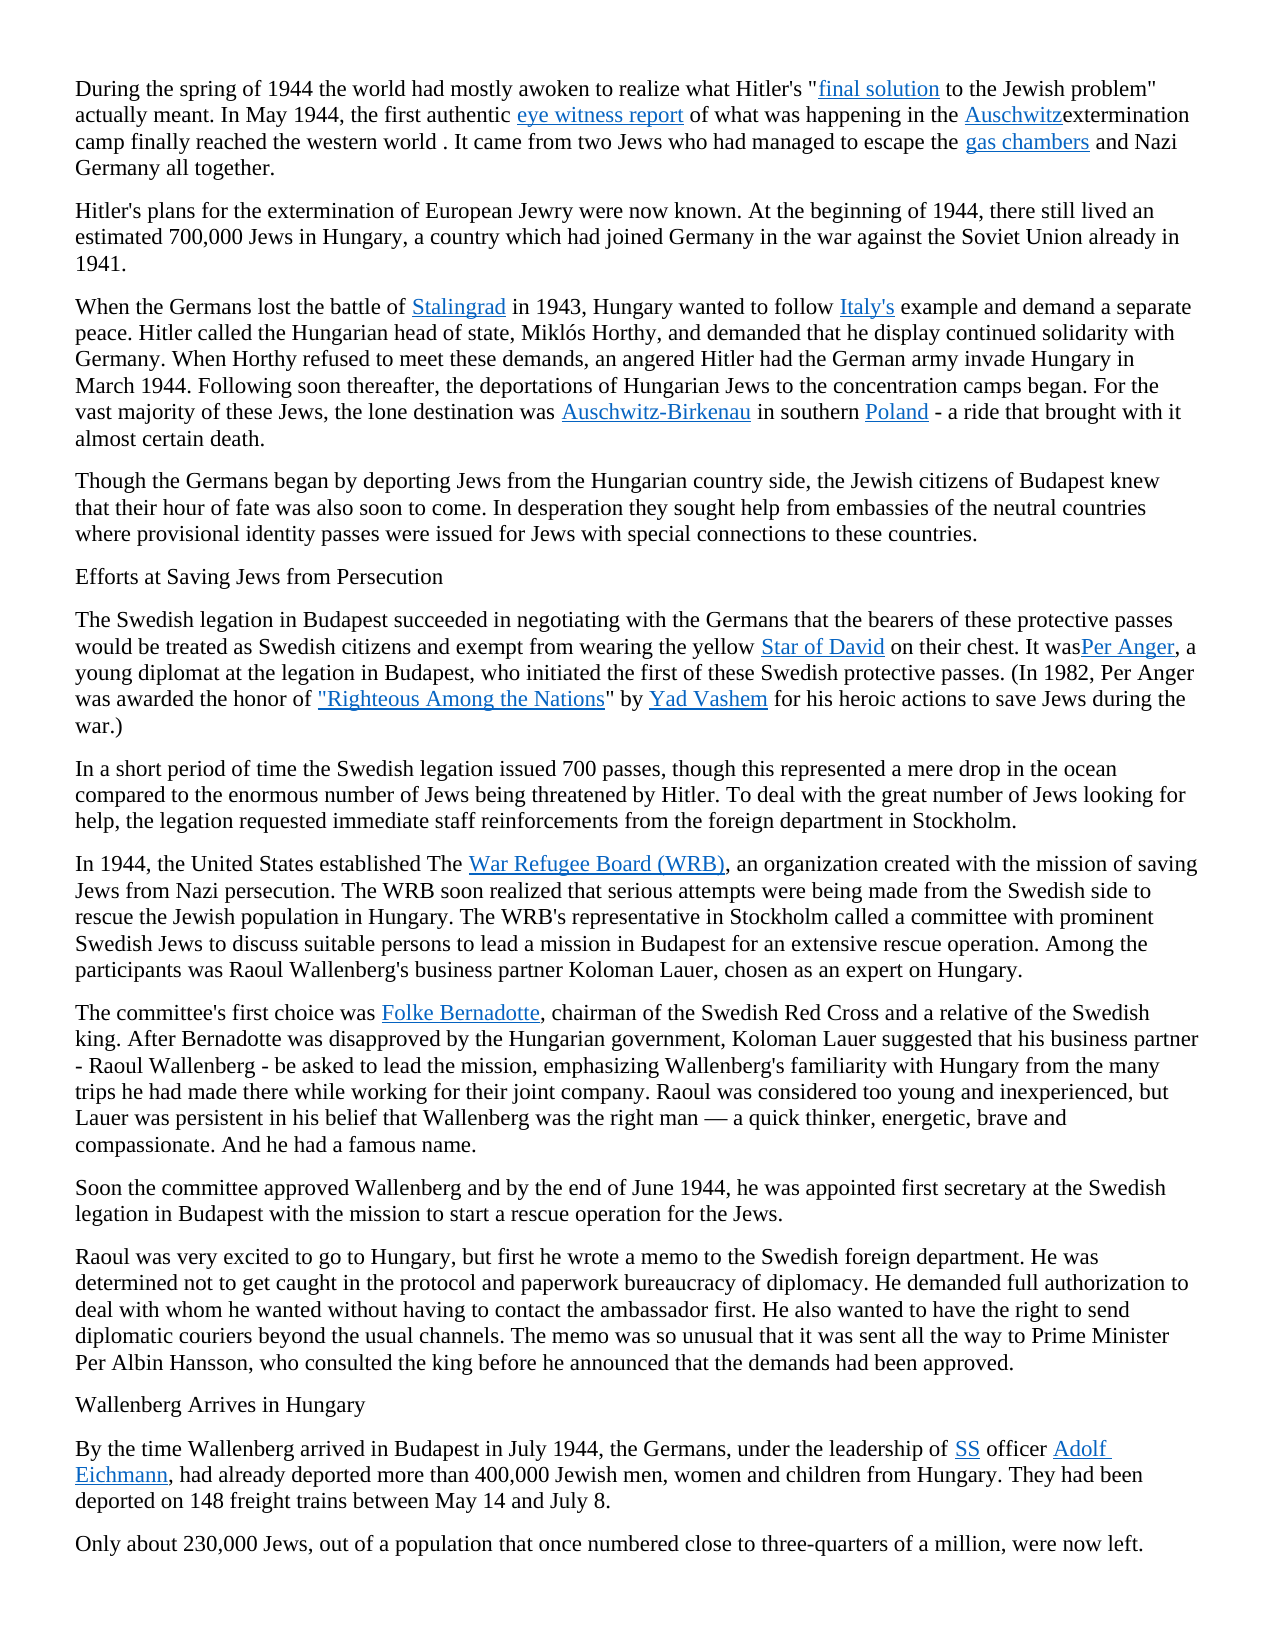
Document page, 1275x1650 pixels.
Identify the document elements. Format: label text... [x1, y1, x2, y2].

text In 1944, the United States established The War Refugee Board (WRB), an organization created with the mission of saving Jews from Nazi persecution. The WRB soon realized that serious attempts were being made from the Swedish side to rescue the Jewish population in Hungary. The WRB's representative in Stockholm called a committee with prominent Swedish Jews to discuss suitable persons to lead a mission in Budapest for an extensive rescue operation. Among the participants was Raoul Wallenberg's business partner Koloman Lauer, chosen as an expert on Hungary. [75, 851, 1200, 982]
text Hitler's plans for the extermination of European Jewry were now known. At the beginning of 1944, there still lived an estimated 700,000 Jews in Hungary, a country which had joined Germany in the war against the Soviet Union already in 1941. [75, 197, 1200, 276]
text During the spring of 1944 the world had mostly awoken to realize what Hitler's "final solution to the Jewish problem" actually meant. In May 1944, the first authentic eye witness report of what was happening in the Auschwitzextermination camp finally reached the western world . It came from two Jews who had managed to escape the gas chambers and Nazi Germany all together. [75, 75, 1200, 180]
text When the Germans lost the battle of Stalingrad in 1943, Hungary wanted to follow Italy's example and demand a separate peace. Hitler called the Hungarian head of state, Miklós Horthy, and demanded that he display continued solidarity with Germany. When Horthy refused to meet these demands, an angered Hitler had the German army invade Hungary in March 1944. Following soon thereafter, the deportations of Hungarian Jews to the concentration camps began. For the vast majority of these Jews, the lone destination was Auschwitz-Birkenau in southern Poland - a ride that brought with it almost certain death. [75, 293, 1200, 451]
text The committee's first choice was Folke Bernadotte, chairman of the Swedish Red Cross and a relative of the Swedish king. After Bernadotte was disapproved by the Hungarian government, Koloman Lauer suggested that his business partner - Raoul Wallenberg - be asked to lead the mission, emphasizing Wallenberg's familiarity with Hungary from the many trips he had made there while working for their joint company. Raoul was considered too young and inexperienced, but Lauer was persistent in his belief that Wallenberg was the right man — a quick thinker, energetic, brave and compassionate. And he had a famous name. [75, 999, 1200, 1157]
text In a short period of time the Swedish legation issued 700 passes, though this represented a mere drop in the ocean compared to the enormous number of Jews being threatened by Hitler. To deal with the great number of Jews looking for help, the legation requested immediate staff reinforcements from the foreign department in Stockholm. [75, 755, 1200, 834]
text Raoul was very excited to go to Hungary, but first he wrote a memo to the Swedish foreign department. He was determined not to get caught in the protocol and paperwork bureaucracy of diplomacy. He demanded full authorization to deal with whom he wanted without having to contact the ambassador first. He also wanted to have the right to send diplomatic couriers beyond the usual channels. The memo was so unusual that it was sent all the way to Prime Minister Per Albin Hansson, who consulted the king before he announced that the demands had been approved. [75, 1243, 1200, 1375]
text Soon the committee approved Wallenberg and by the end of June 1944, he was appointed first secretary at the Swedish legation in Budapest with the mission to start a rescue operation for the Jews. [75, 1174, 1200, 1226]
text Only about 230,000 Jews, out of a population that once numbered close to three-quarters of a million, were now left. [75, 1530, 1200, 1557]
text Wallenberg Arrives in Hungary [75, 1392, 1200, 1418]
text Efforts at Saving Jews from Persecution [75, 563, 1200, 590]
text Though the Germans began by deporting Jews from the Hungarian country side, the Jewish citizens of Budapest knew that their hour of fate was also soon to come. In desperation they sought help from embassies of the neutral countries where provisional identity passes were issued for Jews with special connections to these countries. [75, 468, 1200, 547]
text The Swedish legation in Budapest succeeded in negotiating with the Germans that the bearers of these protective passes would be treated as Swedish citizens and exempt from wearing the yellow Star of David on their chest. It wasPer Anger, a young diplomat at the legation in Budapest, who initiated the first of these Swedish protective passes. (In 1982, Per Anger was awarded the honor of "Righteous Among the Nations" by Yad Vashem for his heroic actions to save Jews during the war.) [75, 606, 1200, 738]
text By the time Wallenberg arrived in Budapest in July 1944, the Germans, under the leadership of SS officer Adolf Eichmann, had already deported more than 400,000 Jewish men, women and children from Hungary. They had been deported on 148 freight trains between May 14 and July 8. [75, 1434, 1200, 1514]
